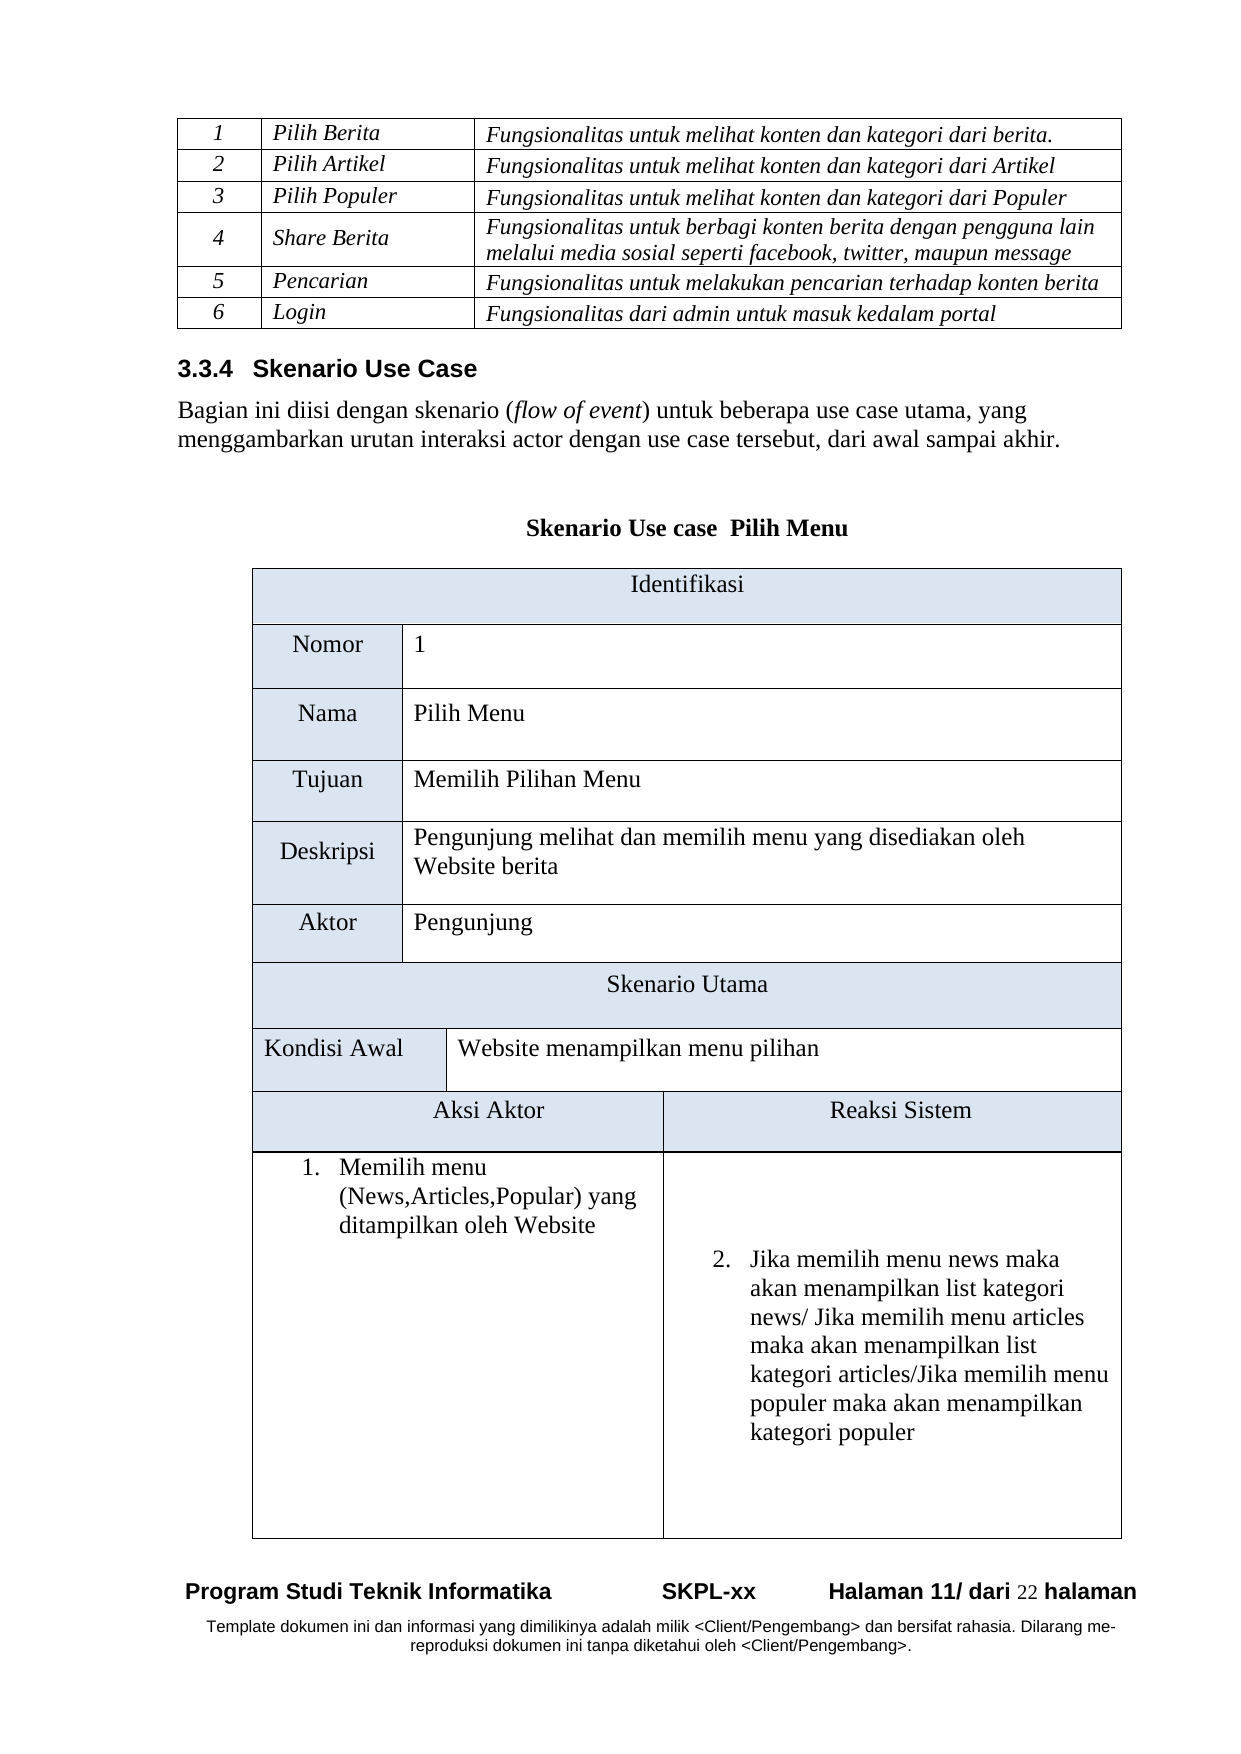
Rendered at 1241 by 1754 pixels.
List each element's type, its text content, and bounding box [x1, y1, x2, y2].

table_cell 3 [178, 182, 261, 212]
subtitle Skenario Use Case [177, 354, 1122, 383]
table_cell Fungsionalitas untuk melihat konten dan kategori dari Populer [475, 182, 1121, 212]
table_cell Nama [253, 689, 402, 760]
table_cell 4 [178, 213, 261, 266]
table_cell Kondisi Awal [253, 1029, 446, 1091]
table_cell Pilih Menu [403, 689, 1121, 760]
table_cell Memilih Pilihan Menu [403, 761, 1121, 821]
table_cell Jika memilih menu news maka akan menampilkan list kategori news/ Jika memilih menu articles maka akan menampilkan list kategori articles/Jika memilih menu populer maka akan menampilkan kategori populer [664, 1153, 1121, 1537]
table_cell Pengunjung [403, 905, 1121, 962]
table_cell Deskripsi [253, 822, 402, 904]
table_cell 6 [178, 298, 261, 328]
table_header Identifikasi [253, 569, 1121, 623]
table_cell 5 [178, 267, 261, 297]
table_cell Memilih menu (News,Articles,Popular) yang ditampilkan oleh Website [253, 1153, 663, 1537]
table_cell Fungsionalitas untuk melihat konten dan kategori dari Artikel [475, 150, 1121, 181]
table_cell Aktor [253, 905, 402, 962]
table_cell Share Berita [262, 213, 474, 266]
table_cell Website menampilkan menu pilihan [447, 1029, 1121, 1091]
table_cell Pilih Populer [262, 182, 474, 212]
table_cell Tujuan [253, 761, 402, 821]
table_cell Pencarian [262, 267, 474, 297]
table_cell Aksi Aktor [253, 1092, 663, 1151]
table_cell Fungsionalitas untuk berbagi konten berita dengan pengguna lain melalui media sosial seperti facebook, twitter, maupun message [475, 213, 1121, 266]
table_cell Pilih Berita [262, 119, 474, 149]
table_cell 1 [403, 625, 1121, 688]
table_cell Pengunjung melihat dan memilih menu yang disediakan oleh Website berita [403, 822, 1121, 904]
table_cell 2 [178, 150, 261, 181]
table_cell Login [262, 298, 474, 328]
list Skenario Use case Pilih Menu [252, 513, 1122, 542]
table_cell Fungsionalitas untuk melakukan pencarian terhadap konten berita [475, 267, 1121, 297]
table_cell Skenario Utama [253, 963, 1121, 1028]
table_cell Fungsionalitas dari admin untuk masuk kedalam portal [475, 298, 1121, 328]
table_cell Nomor [253, 625, 402, 688]
table_cell Fungsionalitas untuk melihat konten dan kategori dari berita. [475, 119, 1121, 149]
table_cell 1 [178, 119, 261, 149]
table_cell Pilih Artikel [262, 150, 474, 181]
text Bagian ini diisi dengan skenario (flow of event) untuk beberapa use case utama, yang menggambarkan urutan interaksi actor dengan use case tersebut, dari awal sampai akhir. [177, 395, 1122, 453]
table_cell Reaksi Sistem [664, 1092, 1121, 1151]
